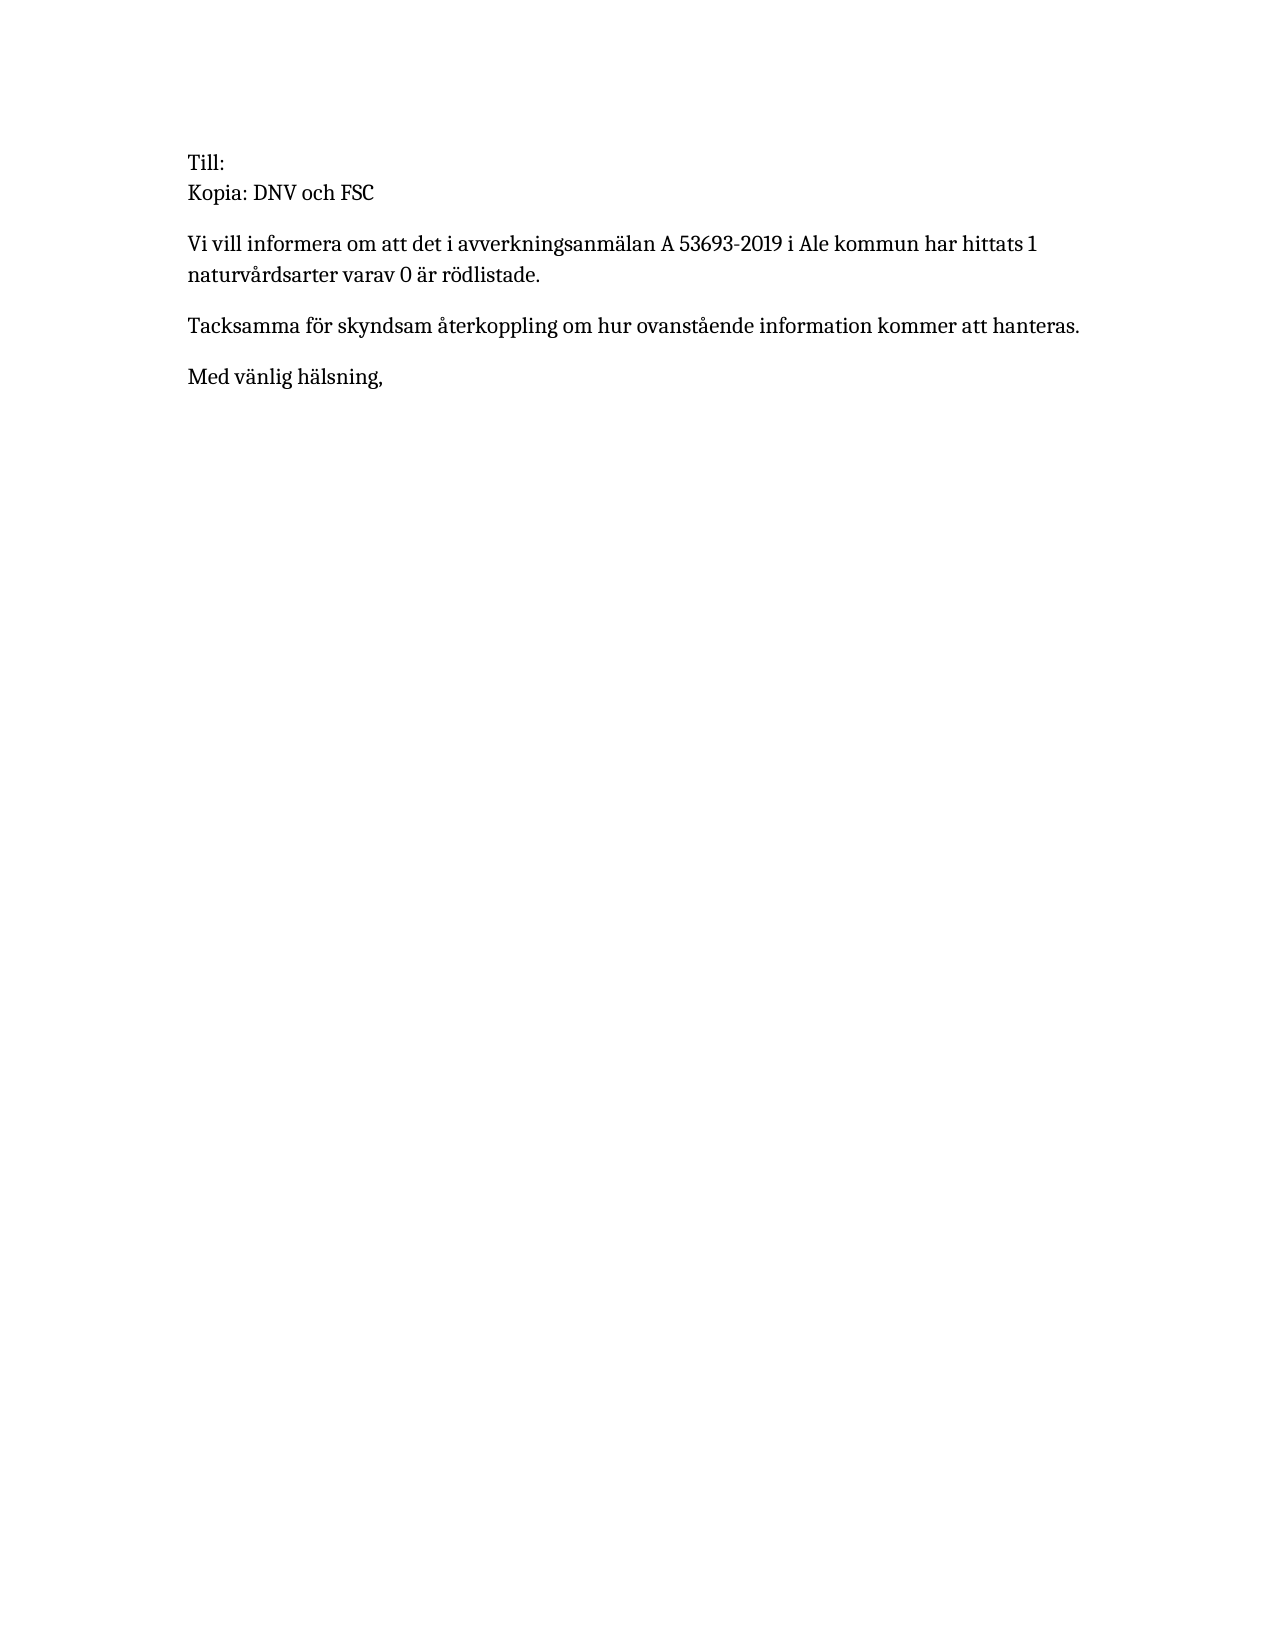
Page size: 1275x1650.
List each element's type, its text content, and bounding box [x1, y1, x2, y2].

text Till: Kopia: DNV och FSC [187, 150, 1087, 207]
text Med vänlig hälsning, [187, 363, 1087, 420]
text Vi vill informera om att det i avverkningsanmälan A 53693-2019 i Ale kommun har hittats 1 naturvårdsarter varav 0 är rödlistade. [187, 231, 1087, 288]
text Tacksamma för skyndsam återkoppling om hur ovanstående information kommer att hanteras. [187, 312, 1087, 339]
